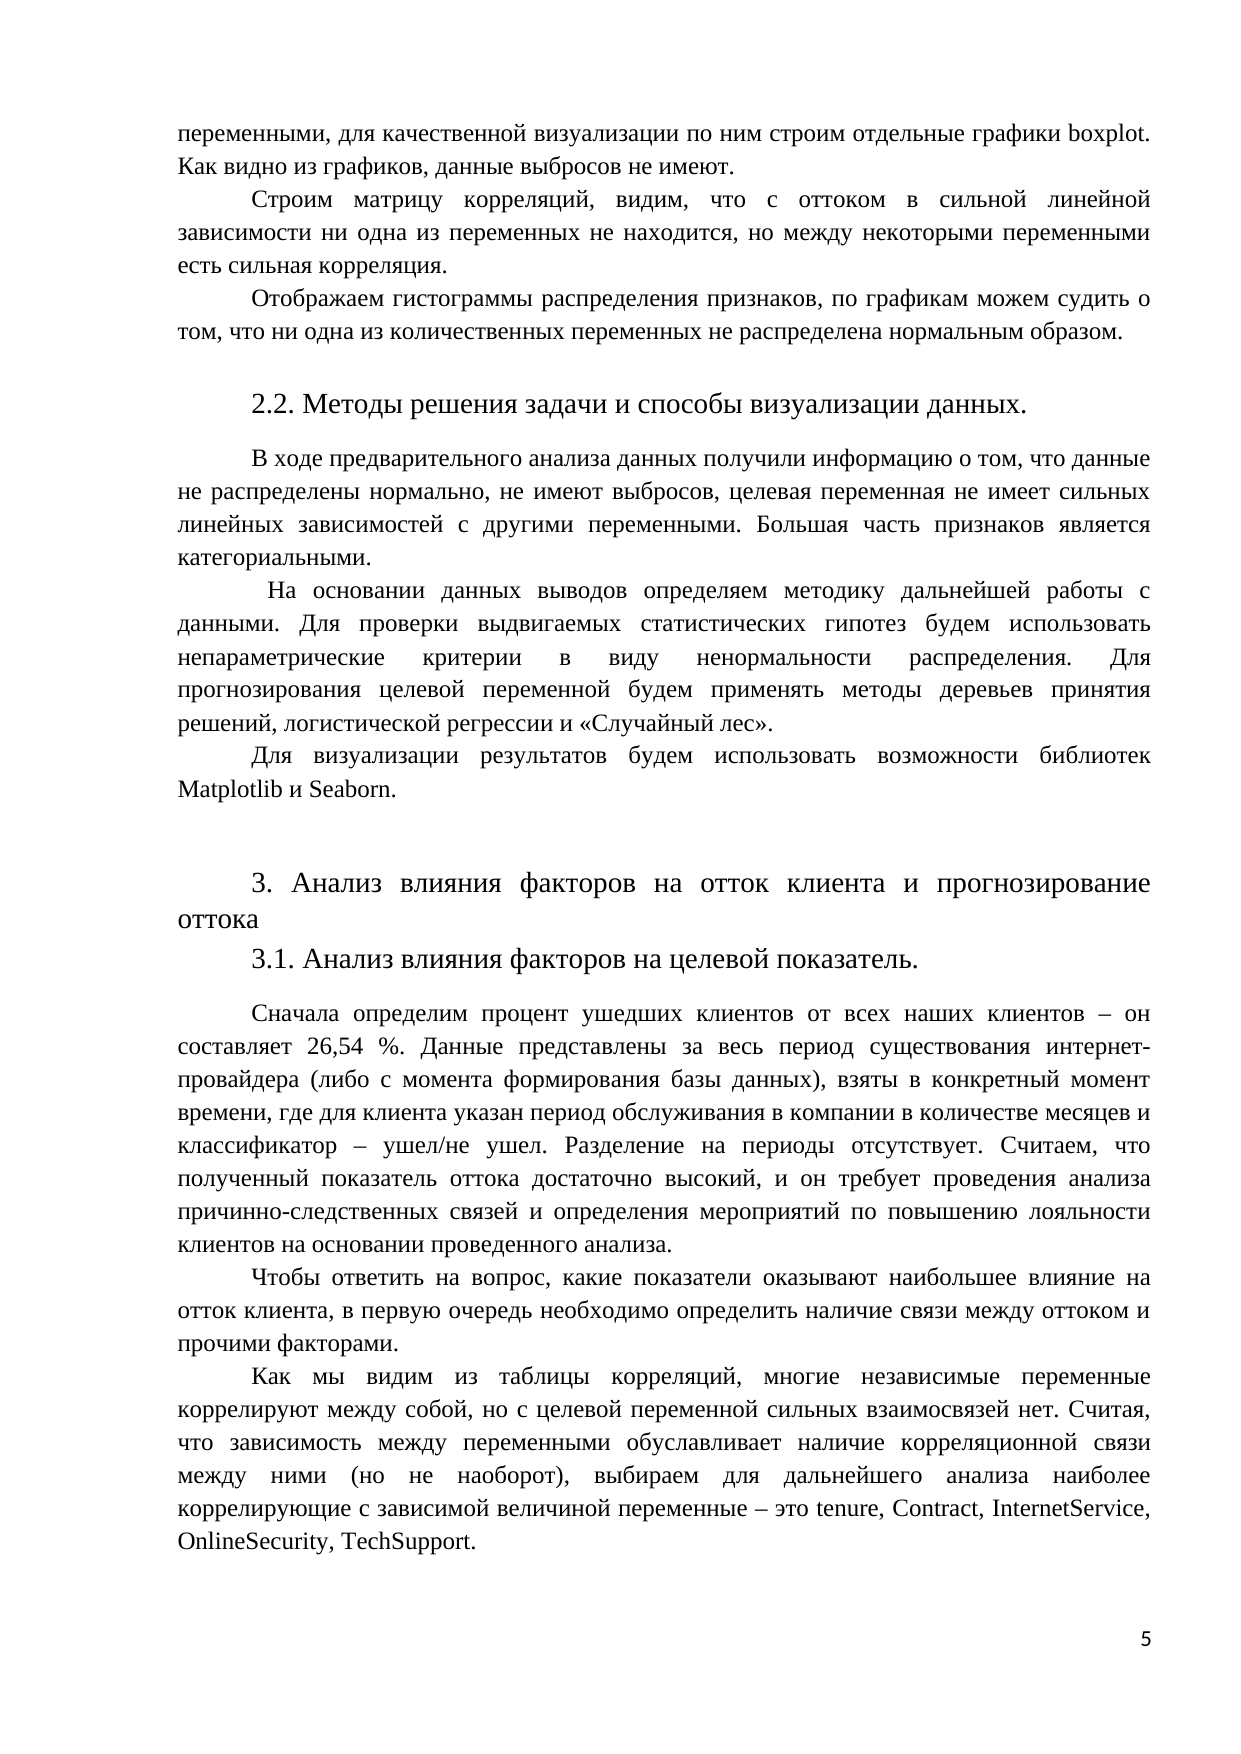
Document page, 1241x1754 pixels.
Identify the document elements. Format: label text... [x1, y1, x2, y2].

subtitle 3.1. Анализ влияния факторов на целевой показатель. [177, 941, 1152, 975]
text Чтобы ответить на вопрос, какие показатели оказывают наибольшее влияние на отток клиента, в первую очередь необходимо определить наличие связи между оттоком и прочими факторами. [177, 1262, 1152, 1357]
text Как мы видим из таблицы корреляций, многие независимые переменные коррелируют между собой, но с целевой переменной сильных взаимосвязей нет. Считая, что зависимость между переменными обуславливает наличие корреляционной связи между ними (но не наоборот), выбираем для дальнейшего анализа наиболее коррелирующие с зависимой величиной переменные – это tenure, Contract, InternetService, OnlineSecurity, TechSupport. [177, 1361, 1152, 1555]
text Отображаем гистограммы распределения признаков, по графикам можем судить о том, что ни одна из количественных переменных не распределена нормальным образом. [177, 283, 1152, 345]
text Сначала определим процент ушедших клиентов от всех наших клиентов – он составляет 26,54 %. Данные представлены за весь период существования интернет-провайдера (либо с момента формирования базы данных), взяты в конкретный момент времени, где для клиента указан период обслуживания в компании в количестве месяцев и классификатор – ушел/не ушел. Разделение на периоды отсутствует. Считаем, что полученный показатель оттока достаточно высокий, и он требует проведения анализа причинно-следственных связей и определения мероприятий по повышению лояльности клиентов на основании проведенного анализа. [177, 998, 1152, 1258]
text В ходе предварительного анализа данных получили информацию о том, что данные не распределены нормально, не имеют выбросов, целевая переменная не имеет сильных линейных зависимостей с другими переменными. Большая часть признаков является категориальными. [177, 443, 1152, 571]
text Для визуализации результатов будем использовать возможности библиотек Matplotlib и Seaborn. [177, 741, 1152, 802]
subtitle 3. Анализ влияния факторов на отток клиента и прогнозирование оттока [177, 865, 1152, 934]
text На основании данных выводов определяем методику дальнейшей работы с данными. Для проверки выдвигаемых статистических гипотез будем использовать непараметрические критерии в виду ненормальности распределения. Для прогнозирования целевой переменной будем применять методы деревьев принятия решений, логистической регрессии и «Случайный лес». [177, 576, 1152, 736]
text Строим матрицу корреляций, видим, что с оттоком в сильной линейной зависимости ни одна из переменных не находится, но между некоторыми переменными есть сильная корреляция. [177, 184, 1152, 279]
subtitle 2.2. Методы решения задачи и способы визуализации данных. [177, 386, 1152, 420]
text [177, 118, 1152, 180]
